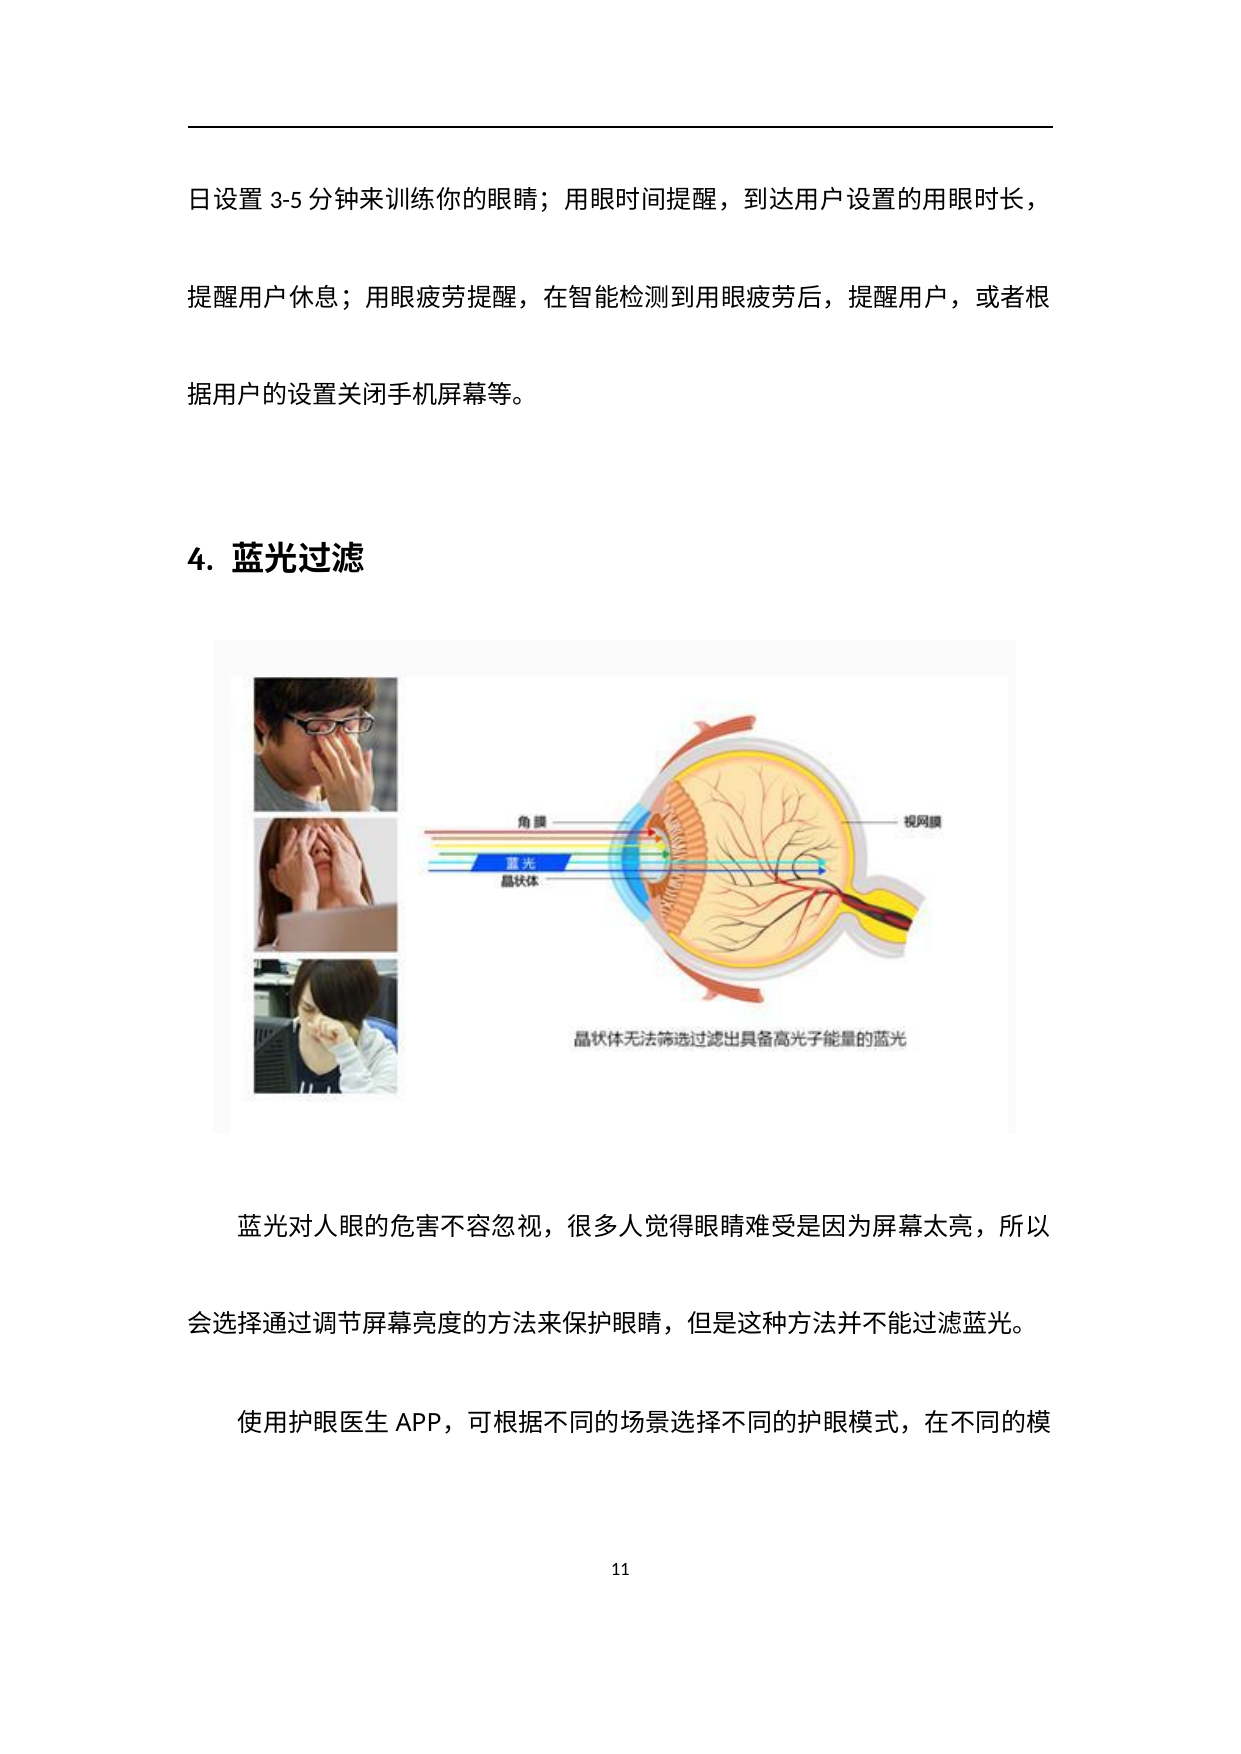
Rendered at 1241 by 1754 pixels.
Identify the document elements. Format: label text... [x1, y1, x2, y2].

picture [212, 640, 1016, 1133]
subtitle 蓝光过滤 [187, 524, 1053, 589]
text 蓝光对人眼的危害不容忽视，很多人觉得眼睛难受是因为屏幕太亮，所以会选择通过调节屏幕亮度的方法来保护眼睛，但是这种方法并不能过滤蓝光。 [187, 1192, 1053, 1354]
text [187, 1388, 1053, 1453]
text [187, 166, 1053, 426]
